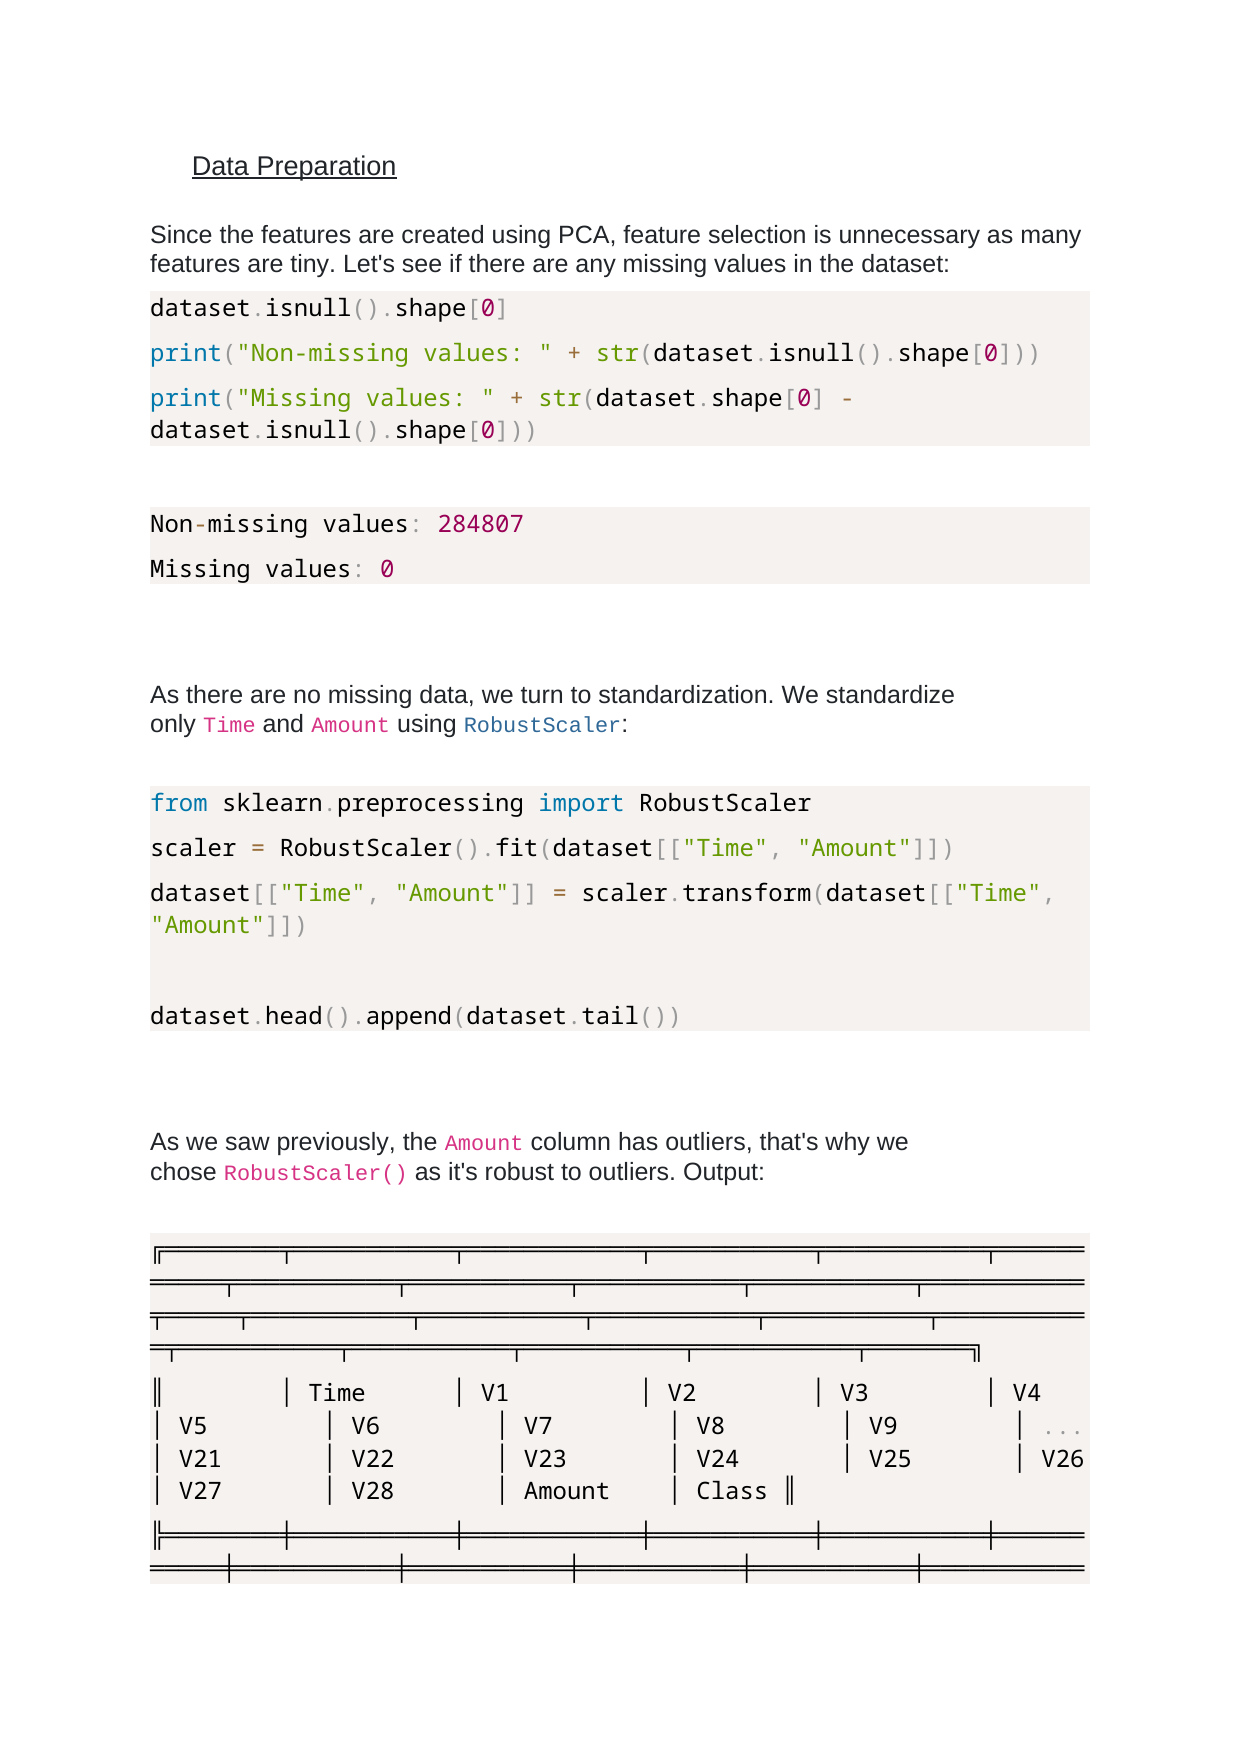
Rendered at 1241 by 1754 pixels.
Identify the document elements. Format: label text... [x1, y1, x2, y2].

subtitle Data Preparation [148, 150, 1092, 181]
text scaler = RobustScaler().fit(dataset[["Time", "Amount"]]) [150, 831, 1090, 863]
text print("Missing values: " + str(dataset.shape[0] - dataset.isnull().shape[0])) [150, 381, 1090, 446]
text As there are no missing data, we turn to standardization. We standardize only Time and Amount using RobustScaler: [150, 680, 1090, 739]
text dataset.head().append(dataset.tail()) [150, 998, 1090, 1031]
text Missing values: 0 [150, 552, 1090, 584]
text dataset[["Time", "Amount"]] = scaler.transform(dataset[["Time", "Amount"]]) [150, 876, 1090, 941]
text ║ │ Time │ V1 │ V2 │ V3 │ V4 │ V5 │ V6 │ V7 │ V8 │ V9 │ ... │ V21 │ V22 │ V23 │ V24 │ V25 │ V26 │ V27 │ V28 │ Amount │ Class ║ [150, 1376, 1090, 1507]
text Since the features are created using PCA, feature selection is unnecessary as many features are tiny. Let's see if there are any missing values in the dataset: [150, 221, 1090, 278]
text print("Non-missing values: " + str(dataset.isnull().shape[0])) [150, 336, 1090, 368]
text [150, 1519, 1090, 1584]
text dataset.isnull().shape[0] [150, 291, 1090, 323]
text ╔════════╤═══════════╤════════════╤═══════════╤═══════════╤═══════════╤═══════════╤═══════════╤═══════════╤═══════════╤═══════════╤═════╤═══════════╤═══════════╤═══════════╤═══════════╤═══════════╤═══════════╤═══════════╤═══════════╤═══════════╤═══════╗ [150, 1233, 1090, 1364]
text As we saw previously, the Amount column has outliers, that's why we chose RobustScaler() as it's robust to outliers. Output: [150, 1126, 1090, 1186]
text from sklearn.preprocessing import RobustScaler [150, 786, 1090, 818]
text Non-missing values: 284807 [150, 507, 1090, 539]
